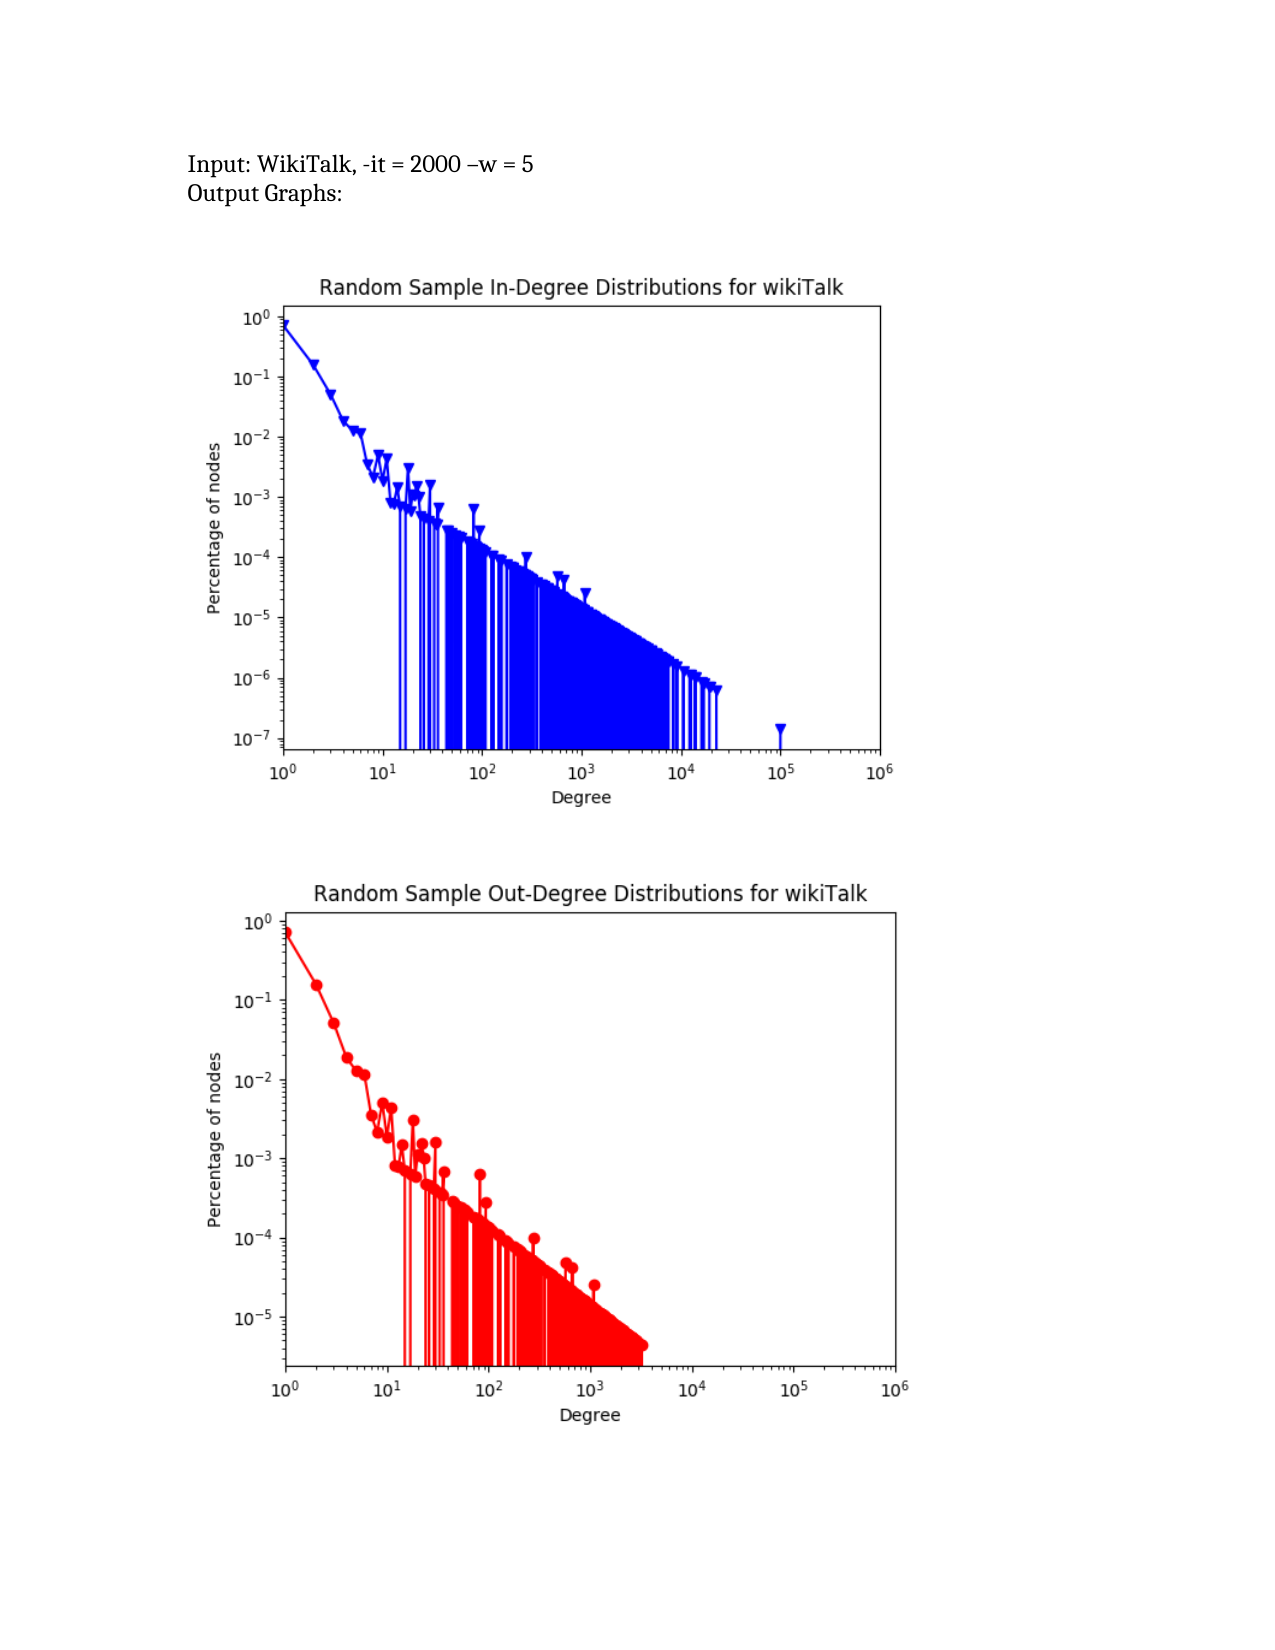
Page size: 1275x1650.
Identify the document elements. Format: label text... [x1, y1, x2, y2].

picture [187, 236, 957, 813]
text Output Graphs: [187, 179, 1087, 207]
picture [187, 841, 974, 1431]
text Input: WikiTalk, -it = 2000 –w = 5 [187, 150, 1087, 179]
